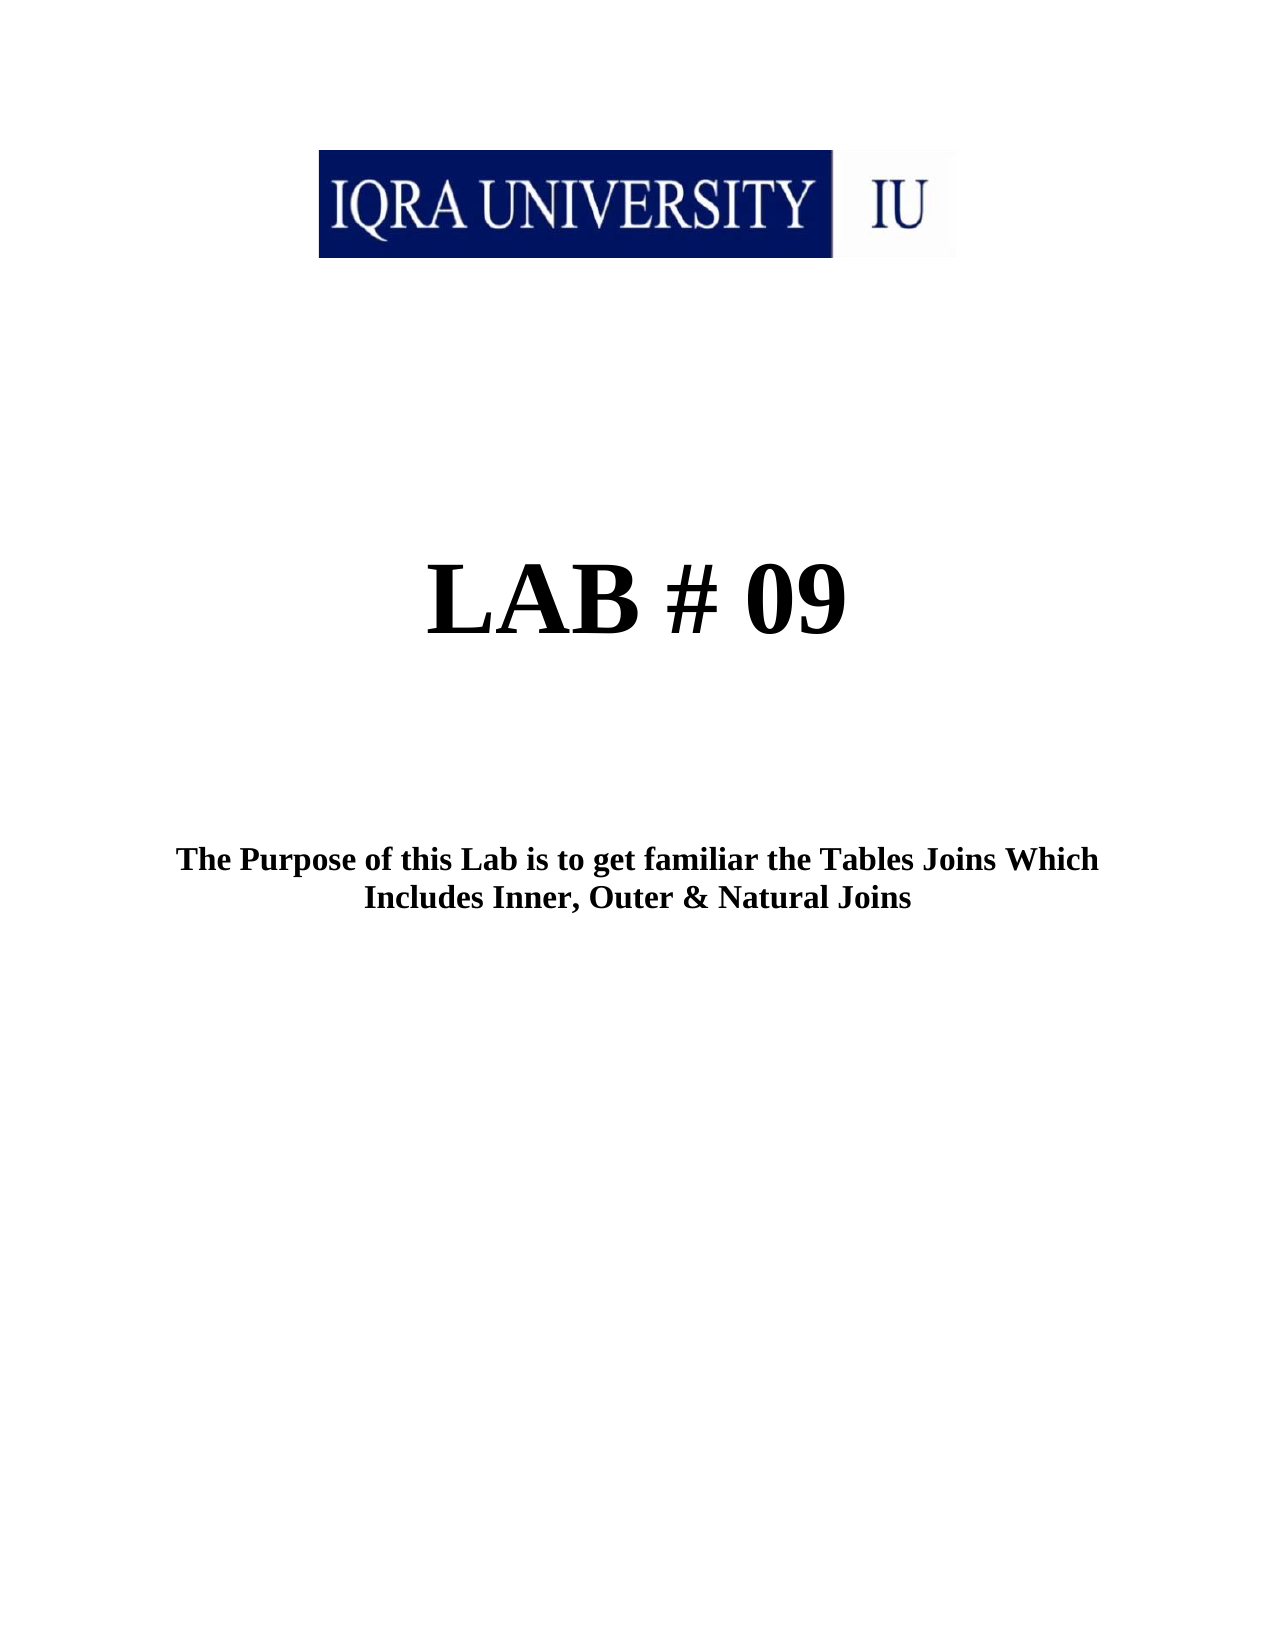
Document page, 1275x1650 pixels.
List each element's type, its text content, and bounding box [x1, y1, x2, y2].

text LAB # 09 [150, 537, 1125, 657]
text The Purpose of this Lab is to get familiar the Tables Joins Which Includes Inner, Outer & Natural Joins [150, 839, 1125, 915]
